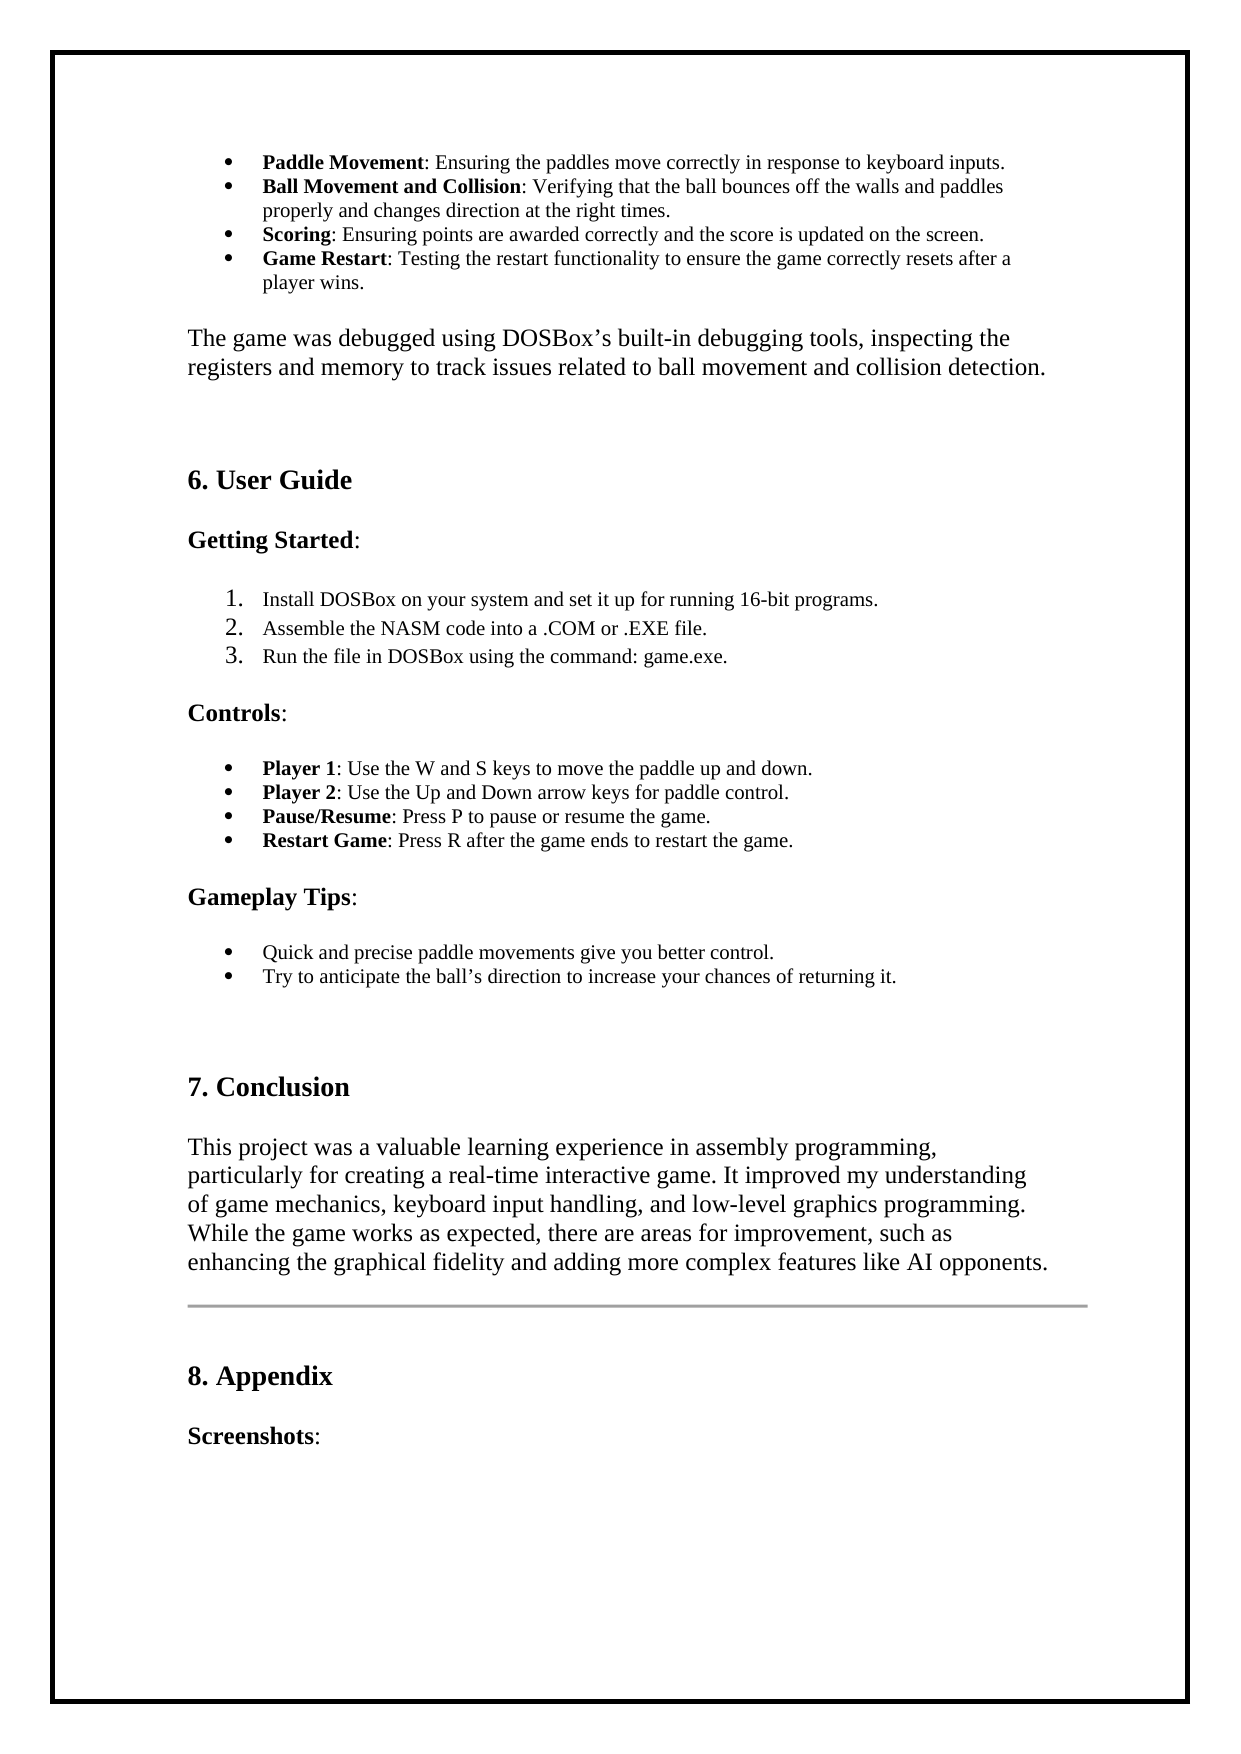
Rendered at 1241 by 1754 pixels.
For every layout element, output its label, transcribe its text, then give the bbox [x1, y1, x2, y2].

text This project was a valuable learning experience in assembly programming, particularly for creating a real-time interactive game. It improved my understanding of game mechanics, keyboard input handling, and low-level graphics programming. While the game works as expected, there are areas for improvement, such as enhancing the graphical fidelity and adding more complex features like AI opponents. [187, 1132, 1053, 1275]
list Ball Movement and Collision: Verifying that the ball bounces off the walls and paddles properly and changes direction at the right times. [225, 174, 1053, 222]
list Scoring: Ensuring points are awarded correctly and the score is updated on the screen. [225, 222, 1053, 246]
list Assemble the NASM code into a .COM or .EXE file. [225, 612, 1053, 640]
subtitle 6. User Guide [187, 463, 1053, 496]
text Gameplay Tips: [187, 882, 1053, 910]
list Pause/Resume: Press P to pause or resume the game. [225, 804, 1053, 828]
text Getting Started: [187, 525, 1053, 554]
list Player 1: Use the W and S keys to move the paddle up and down. [225, 756, 1053, 780]
list Quick and precise paddle movements give you better control. [225, 939, 1053, 964]
list Player 2: Use the Up and Down arrow keys for paddle control. [225, 780, 1053, 804]
subtitle 8. Appendix [187, 1359, 1053, 1392]
text Controls: [187, 698, 1053, 727]
text Screenshots: [187, 1421, 1053, 1449]
list Try to anticipate the ball’s direction to increase your chances of returning it. [225, 964, 1053, 988]
list Run the file in DOSBox using the command: game.exe. [225, 640, 1053, 669]
text The game was debugged using DOSBox’s built-in debugging tools, inspecting the registers and memory to track issues related to ball movement and collision detection. [187, 323, 1053, 381]
list Restart Game: Press R after the game ends to restart the game. [225, 828, 1053, 852]
list Game Restart: Testing the restart functionality to ensure the game correctly resets after a player wins. [225, 246, 1053, 294]
list Install DOSBox on your system and set it up for running 16-bit programs. [225, 583, 1053, 612]
subtitle 7. Conclusion [187, 1070, 1053, 1102]
list Paddle Movement: Ensuring the paddles move correctly in response to keyboard inputs. [225, 150, 1053, 174]
